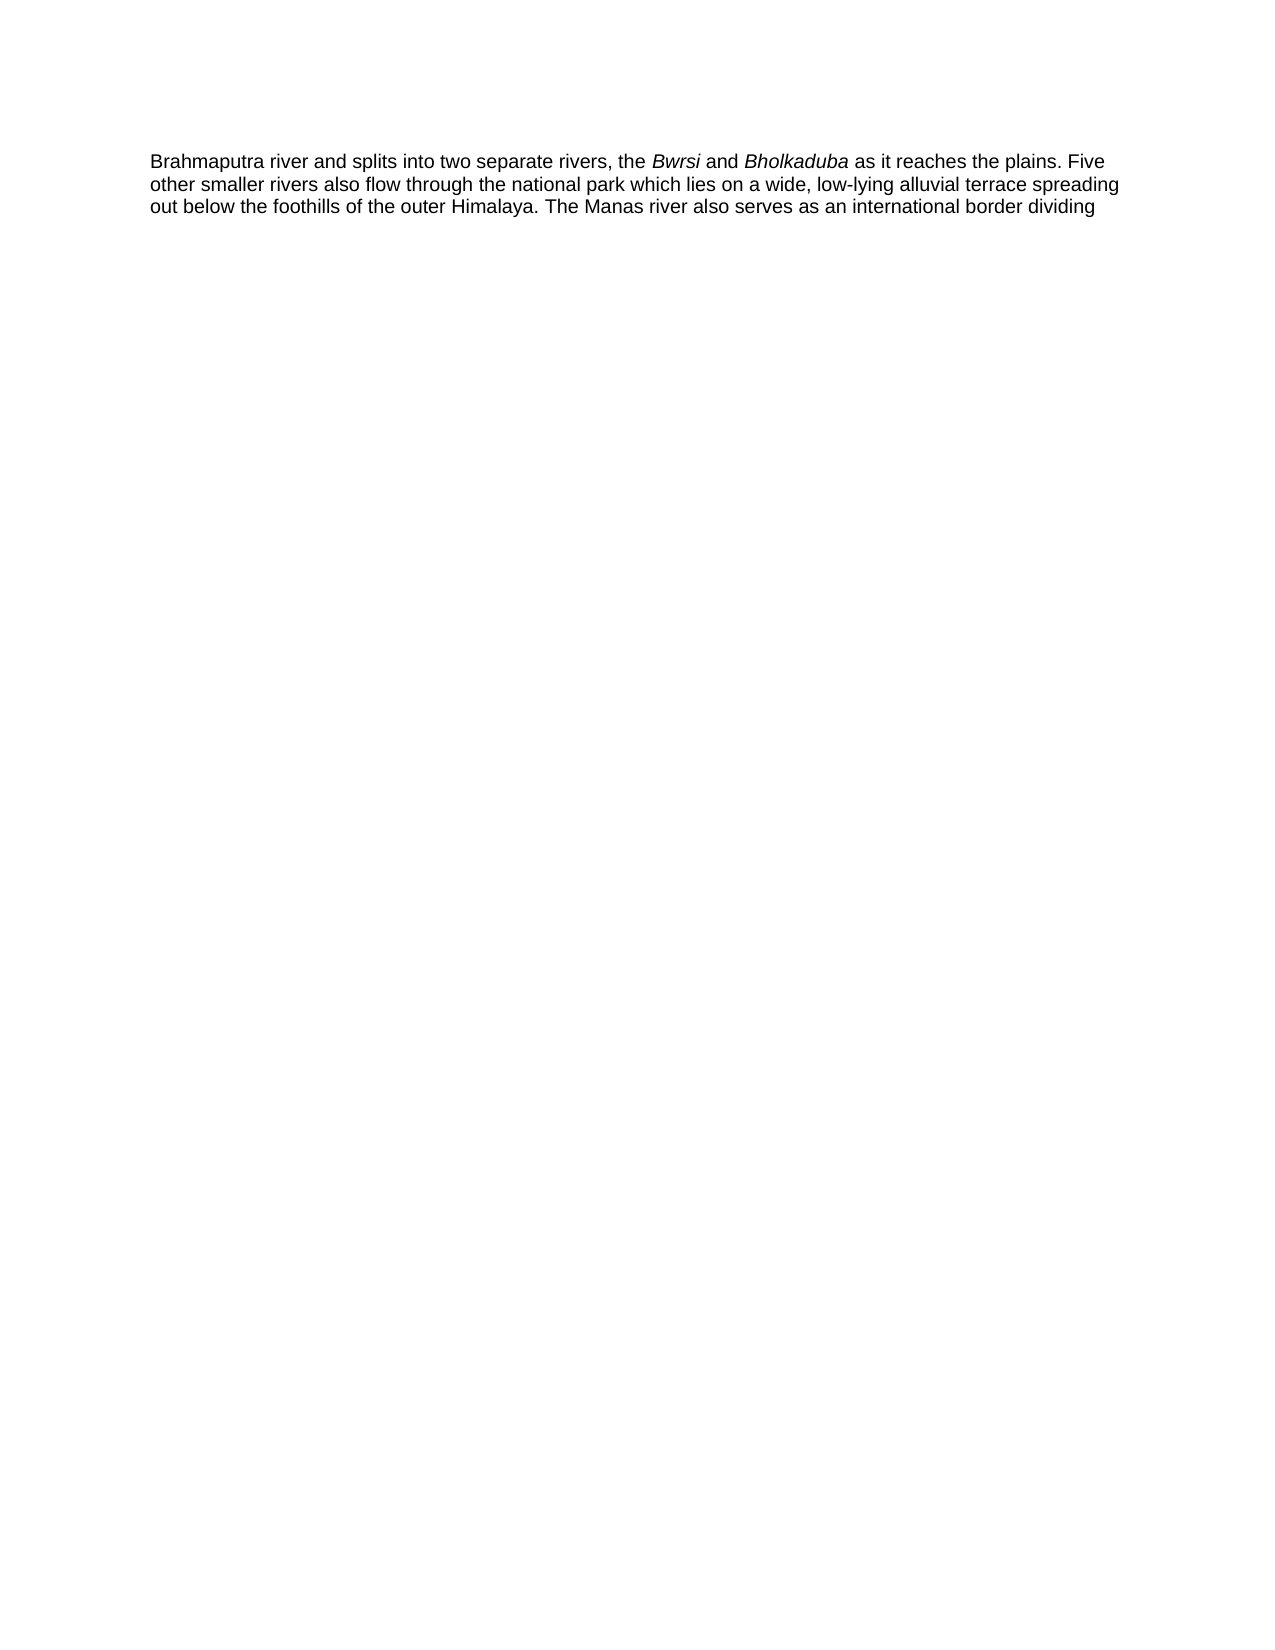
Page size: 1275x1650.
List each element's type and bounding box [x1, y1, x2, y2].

text [150, 150, 1125, 218]
